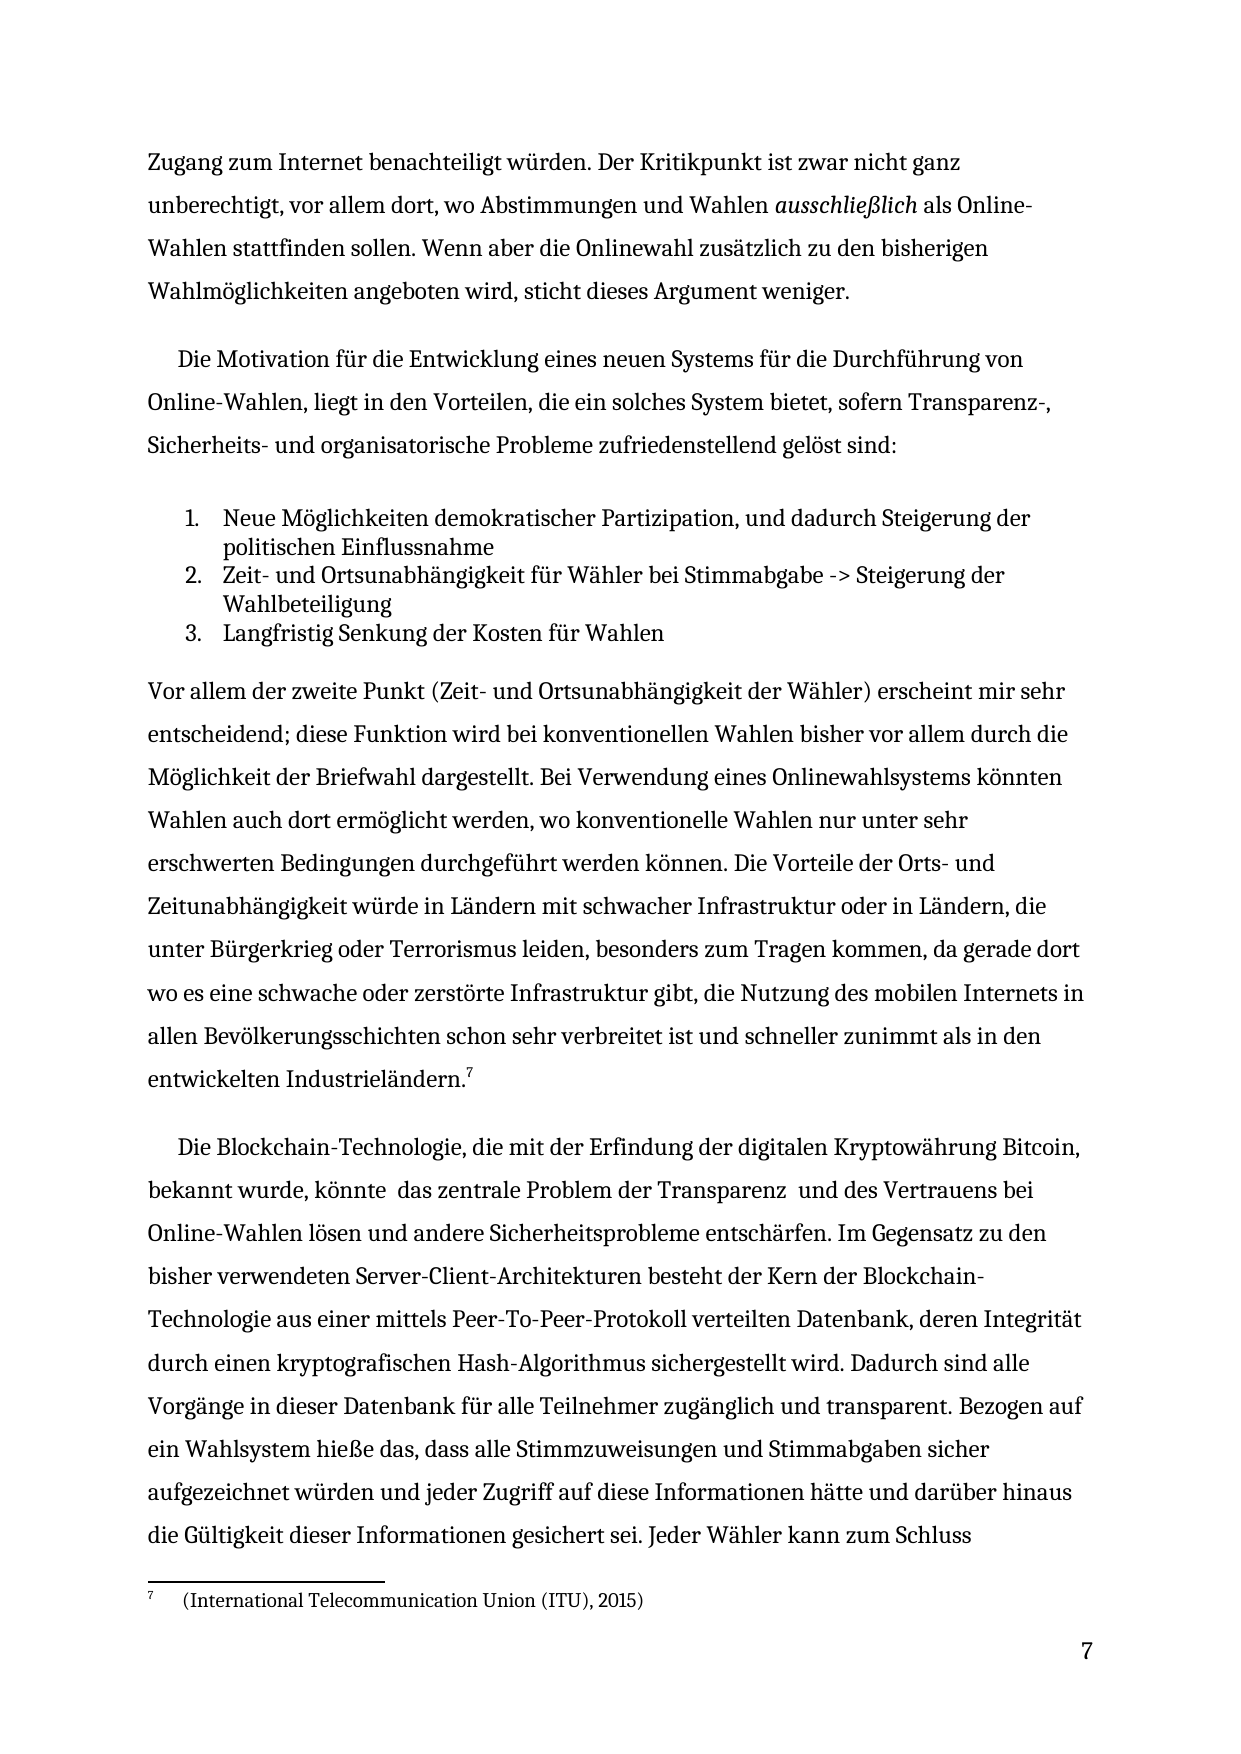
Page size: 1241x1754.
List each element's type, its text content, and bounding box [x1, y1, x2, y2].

list Zeit- und Ortsunabhängigkeit für Wähler bei Stimmabgabe -> Steigerung der Wahlbeteiligung [185, 561, 1093, 619]
list Langfristig Senkung der Kosten für Wahlen [185, 619, 1093, 647]
text Die Motivation für die Entwicklung eines neuen Systems für die Durchführung von Online-Wahlen, liegt in den Vorteilen, die ein solches System bietet, sofern Transparenz-, Sicherheits- und organisatorische Probleme zufriedenstellend gelöst sind: [148, 345, 1093, 460]
text Vor allem der zweite Punkt (Zeit- und Ortsunabhängigkeit der Wähler) erscheint mir sehr entscheidend; diese Funktion wird bei konventionellen Wahlen bisher vor allem durch die Möglichkeit der Briefwahl dargestellt. Bei Verwendung eines Onlinewahlsystems könnten Wahlen auch dort ermöglicht werden, wo konventionelle Wahlen nur unter sehr erschwerten Bedingungen durchgeführt werden können. Die Vorteile der Orts- und Zeitunabhängigkeit würde in Ländern mit schwacher Infrastruktur oder in Ländern, die unter Bürgerkrieg oder Terrorismus leiden, besonders zum Tragen kommen, da gerade dort wo es eine schwache oder zerstörte Infrastruktur gibt, die Nutzung des mobilen Internets in allen Bevölkerungsschichten schon sehr verbreitet ist und schneller zunimmt als in den entwickelten Industrieländern. [148, 677, 1093, 1093]
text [148, 1133, 1093, 1550]
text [148, 148, 1093, 306]
list Neue Möglichkeiten demokratischer Partizipation, und dadurch Steigerung der politischen Einflussnahme [185, 504, 1093, 561]
